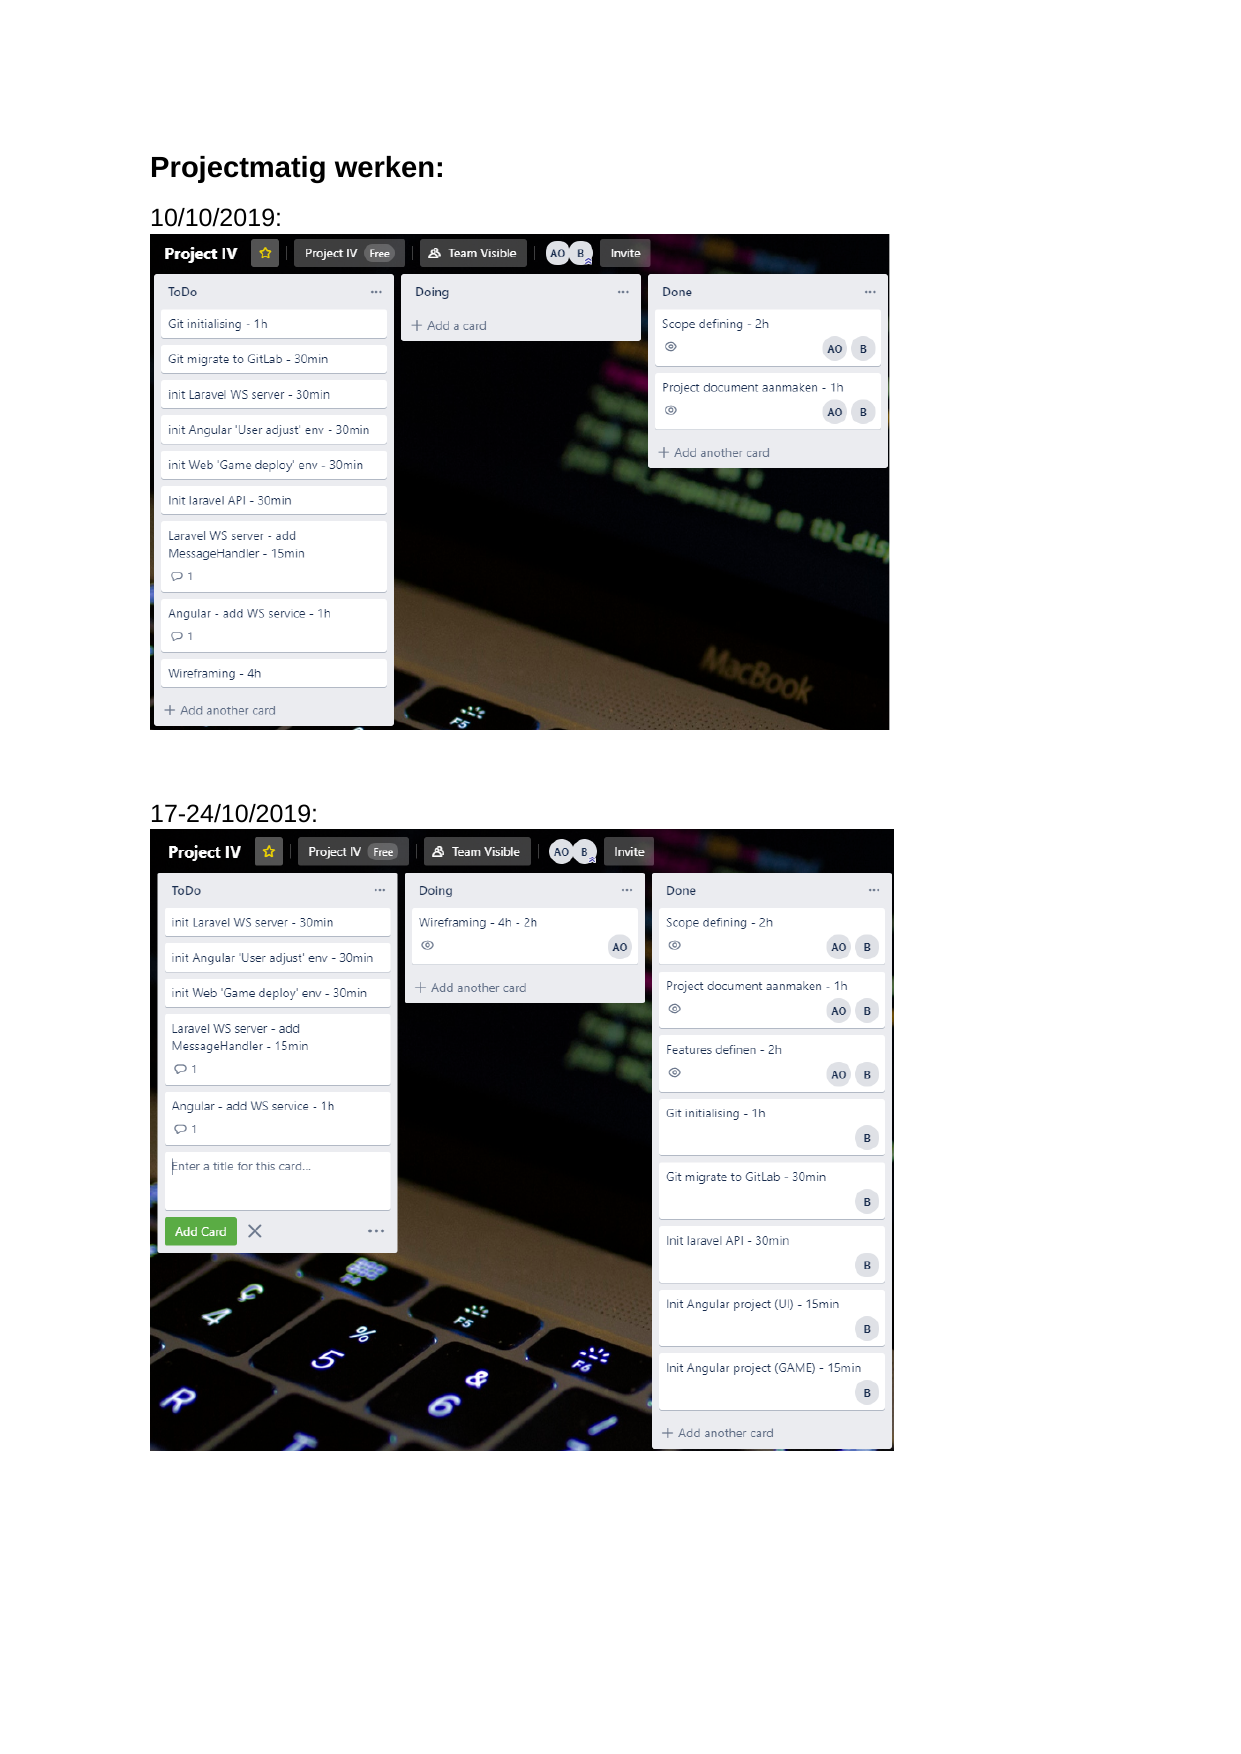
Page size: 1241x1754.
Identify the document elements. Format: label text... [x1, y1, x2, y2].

picture [150, 829, 894, 1451]
picture [150, 234, 890, 730]
text 17-24/10/2019: [150, 799, 1090, 827]
text Projectmatig werken: [150, 150, 1090, 183]
text 10/10/2019: [150, 203, 1090, 232]
